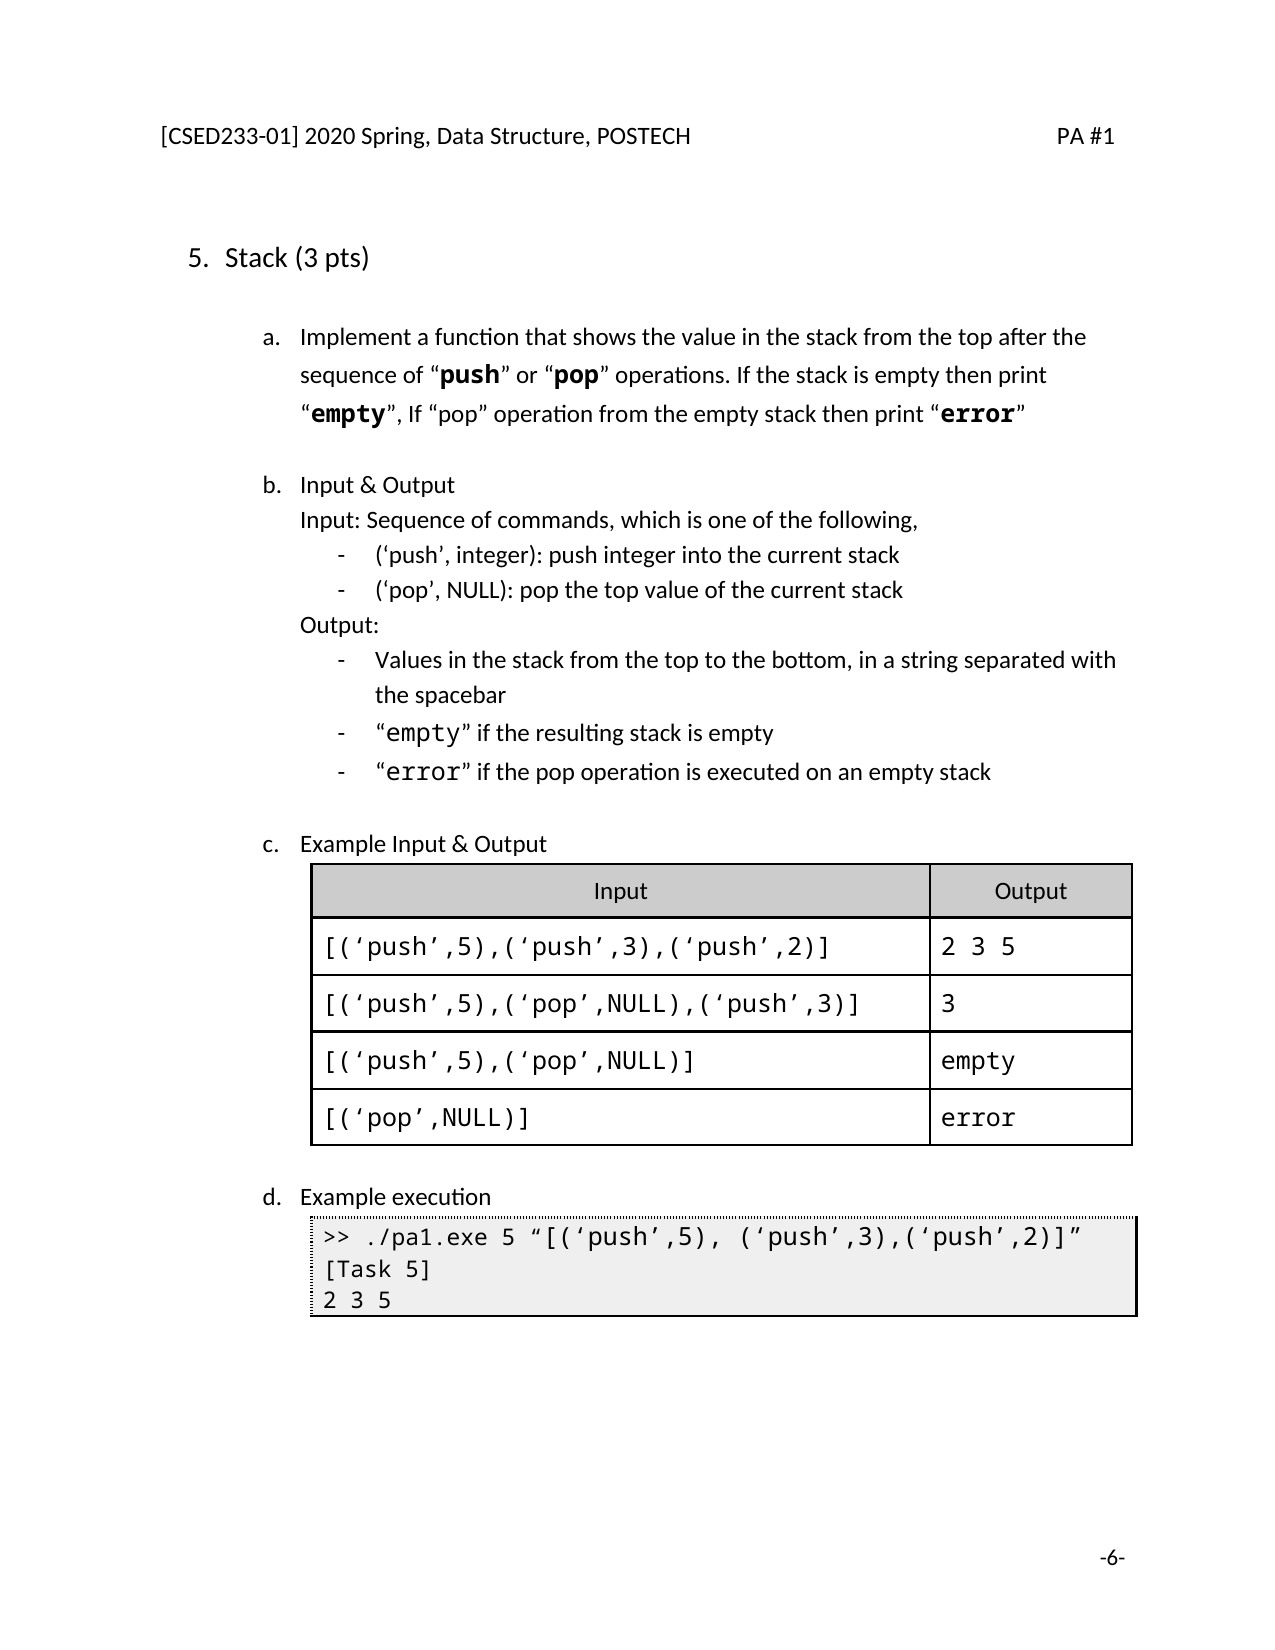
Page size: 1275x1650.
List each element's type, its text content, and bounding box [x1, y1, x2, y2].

table_header Input [313, 865, 929, 916]
list “error” if the pop operation is executed on an empty stack [337, 754, 1125, 788]
table_cell [(‘pop’,NULL)] [313, 1090, 929, 1144]
table_cell [(‘push’,5),(‘push’,3),(‘push’,2)] [313, 919, 929, 973]
table_cell [(‘push’,5),(‘pop’,NULL),(‘push’,3)] [313, 976, 929, 1030]
list Example Input & Output [262, 828, 1125, 858]
list (‘push’, integer): push integer into the current stack [337, 540, 1125, 570]
list Implement a function that shows the value in the stack from the top after the sequence of “push” or “pop” operations. If the stack is empty then print “empty”, If “pop” operation from the empty stack then print “error” [262, 321, 1125, 429]
table_cell [(‘push’,5),(‘pop’,NULL)] [313, 1033, 929, 1087]
list Example execution [262, 1181, 1125, 1212]
table_cell error [931, 1090, 1131, 1144]
table_cell 3 [931, 976, 1131, 1030]
list (‘pop’, NULL): pop the top value of the current stack [337, 575, 1125, 605]
list Input & Output [262, 470, 1125, 500]
text Input: Sequence of commands, which is one of the following, [300, 505, 1125, 535]
text Output: [300, 610, 1125, 640]
table_cell 2 3 5 [931, 919, 1131, 973]
list Stack (3 pts) [187, 239, 1125, 274]
table_header >> ./pa1.exe 5 “[(‘push’,5), (‘push’,3),(‘push’,2)]” [Task 5] 2 3 5 [311, 1216, 1135, 1315]
table_cell empty [931, 1033, 1131, 1087]
list “empty” if the resulting stack is empty [337, 715, 1125, 749]
table_header Output [931, 865, 1131, 916]
list Values in the stack from the top to the bottom, in a string separated with the spacebar [337, 645, 1125, 710]
